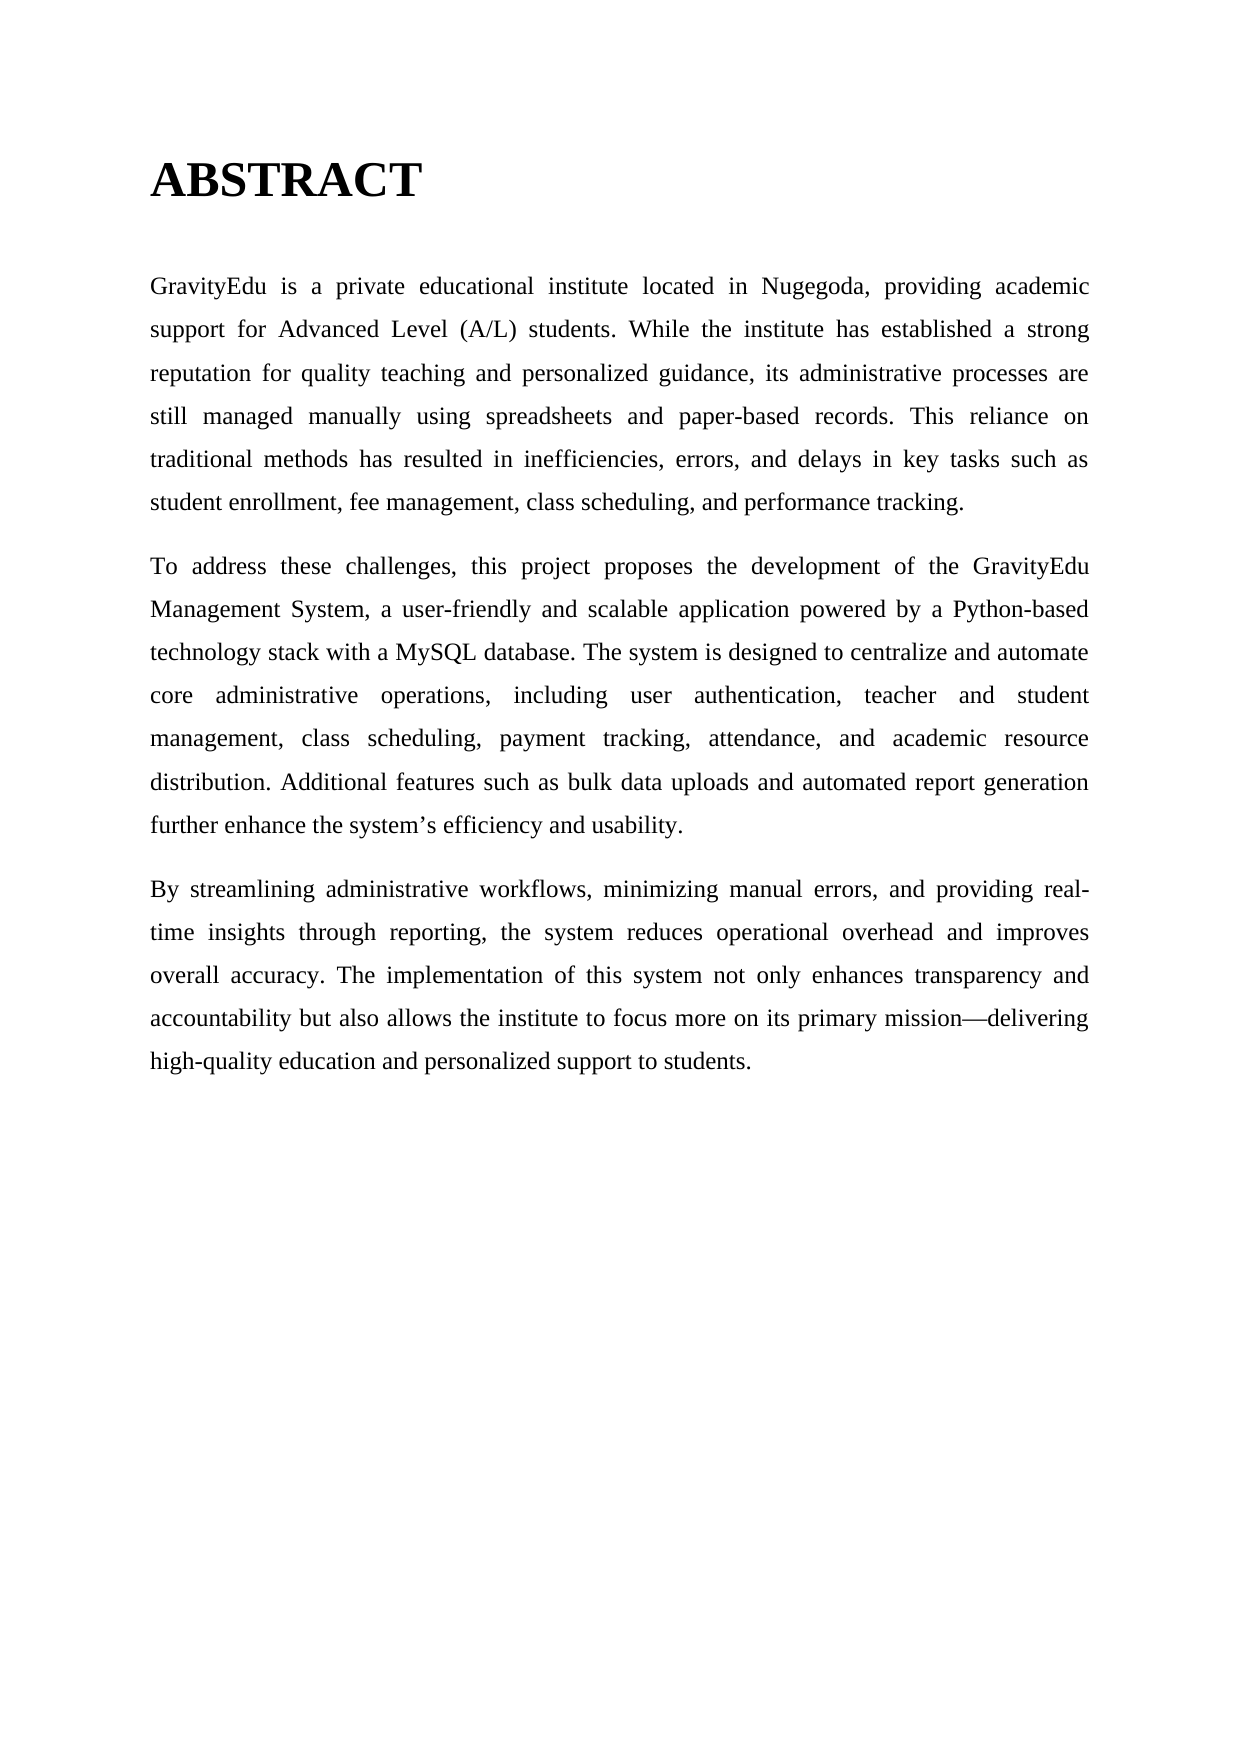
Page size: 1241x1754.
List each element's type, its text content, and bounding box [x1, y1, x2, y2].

text By streamlining administrative workflows, minimizing manual errors, and providing real-time insights through reporting, the system reduces operational overhead and improves overall accuracy. The implementation of this system not only enhances transparency and accountability but also allows the institute to focus more on its primary mission—delivering high-quality education and personalized support to students. [150, 874, 1090, 1075]
text GravityEdu is a private educational institute located in Nugegoda, providing academic support for Advanced Level (A/L) students. While the institute has established a strong reputation for quality teaching and personalized guidance, its administrative processes are still managed manually using spreadsheets and paper-based records. This reliance on traditional methods has resulted in inefficiencies, errors, and delays in key tasks such as student enrollment, fee management, class scheduling, and performance tracking. [150, 271, 1090, 516]
subtitle Abstract [150, 150, 1090, 207]
text To address these challenges, this project proposes the development of the GravityEdu Management System, a user-friendly and scalable application powered by a Python-based technology stack with a MySQL database. The system is designed to centralize and automate core administrative operations, including user authentication, teacher and student management, class scheduling, payment tracking, attendance, and academic resource distribution. Additional features such as bulk data uploads and automated report generation further enhance the system’s efficiency and usability. [150, 551, 1090, 838]
